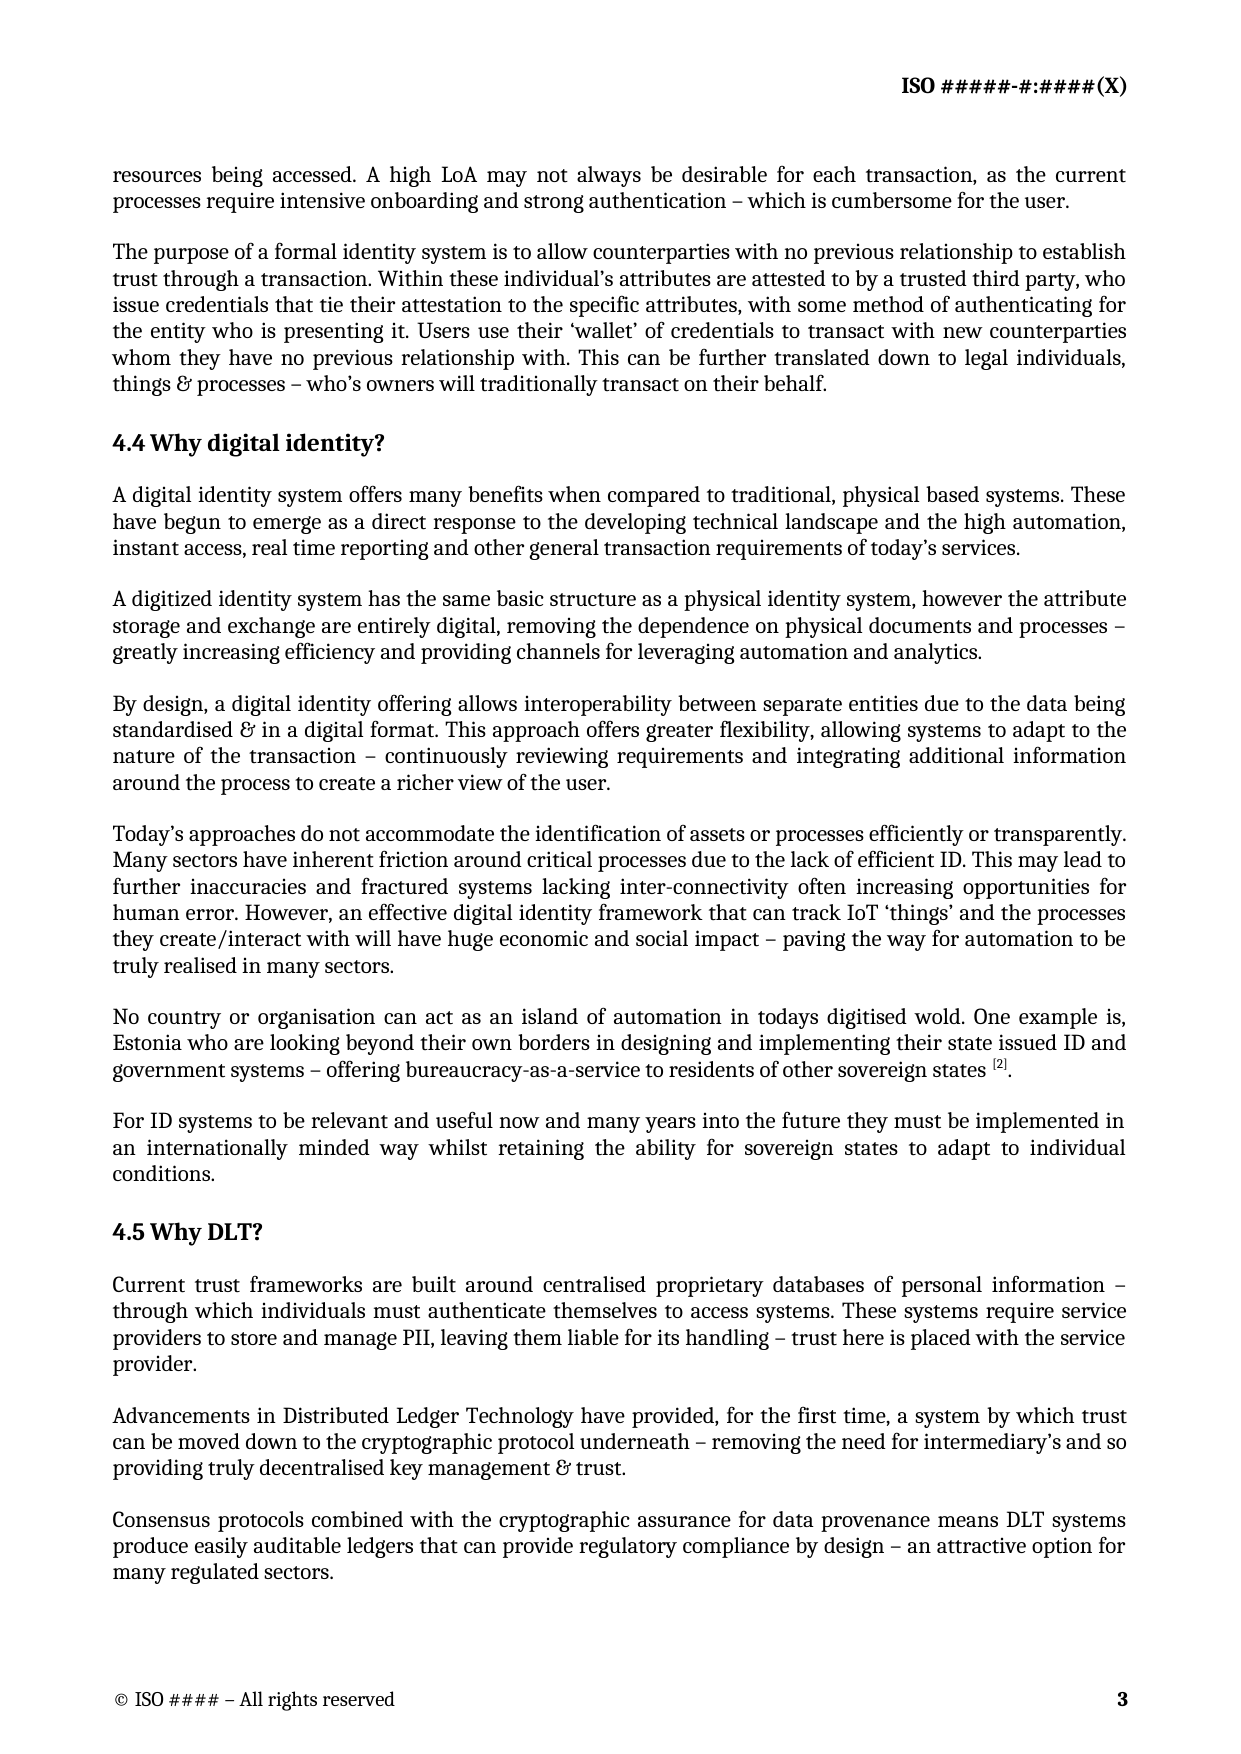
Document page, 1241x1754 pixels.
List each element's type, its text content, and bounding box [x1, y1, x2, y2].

text By design, a digital identity offering allows interoperability between separate entities due to the data being standardised & in a digital format. This approach offers greater flexibility, allowing systems to adapt to the nature of the transaction – continuously reviewing requirements and integrating additional information around the process to create a richer view of the user. [112, 690, 1128, 796]
text For ID systems to be relevant and useful now and many years into the future they must be implemented in an internationally minded way whilst retaining the ability for sovereign states to adapt to individual conditions. [112, 1108, 1128, 1187]
text A digitized identity system has the same basic structure as a physical identity system, however the attribute storage and exchange are entirely digital, removing the dependence on physical documents and processes – greatly increasing efficiency and providing channels for leveraging automation and analytics. [112, 586, 1128, 665]
text Today’s approaches do not accommodate the identification of assets or processes efficiently or transparently. Many sectors have inherent friction around critical processes due to the lack of efficient ID. This may lead to further inaccuracies and fractured systems lacking inter-connectivity often increasing opportunities for human error. However, an effective digital identity framework that can track IoT ‘things’ and the processes they create/interact with will have huge economic and social impact – paving the way for automation to be truly realised in many sectors. [112, 821, 1128, 979]
text The purpose of a formal identity system is to allow counterparties with no previous relationship to establish trust through a transaction. Within these individual’s attributes are attested to by a trusted third party, who issue credentials that tie their attestation to the specific attributes, with some method of authenticating for the entity who is presenting it. Users use their ‘wallet’ of credentials to transact with new counterparties whom they have no previous relationship with. This can be further translated down to legal individuals, things & processes – who’s owners will traditionally transact on their behalf. [112, 239, 1128, 397]
text Consensus protocols combined with the cryptographic assurance for data provenance means DLT systems produce easily auditable ledgers that can provide regulatory compliance by design – an attractive option for many regulated sectors. [112, 1506, 1128, 1586]
text Current trust frameworks are built around centralised proprietary databases of personal information – through which individuals must authenticate themselves to access systems. These systems require service providers to store and manage PII, leaving them liable for its handling – trust here is placed with the service provider. [112, 1272, 1128, 1377]
text Advancements in Distributed Ledger Technology have provided, for the first time, a system by which trust can be moved down to the cryptographic protocol underneath – removing the need for intermediary’s and so providing truly decentralised key management & trust. [112, 1402, 1128, 1481]
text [112, 161, 1128, 214]
text A digital identity system offers many benefits when compared to traditional, physical based systems. These have begun to emerge as a direct response to the developing technical landscape and the high automation, instant access, real time reporting and other general transaction requirements of today’s services. [112, 482, 1128, 561]
text No country or organisation can act as an island of automation in todays digitised wold. One example is, Estonia who are looking beyond their own borders in designing and implementing their state issued ID and government systems – offering bureaucracy-as-a-service to residents of other sovereign states [2]. [112, 1004, 1128, 1083]
subtitle Why digital identity? [112, 428, 1128, 457]
subtitle Why DLT? [112, 1218, 1128, 1247]
